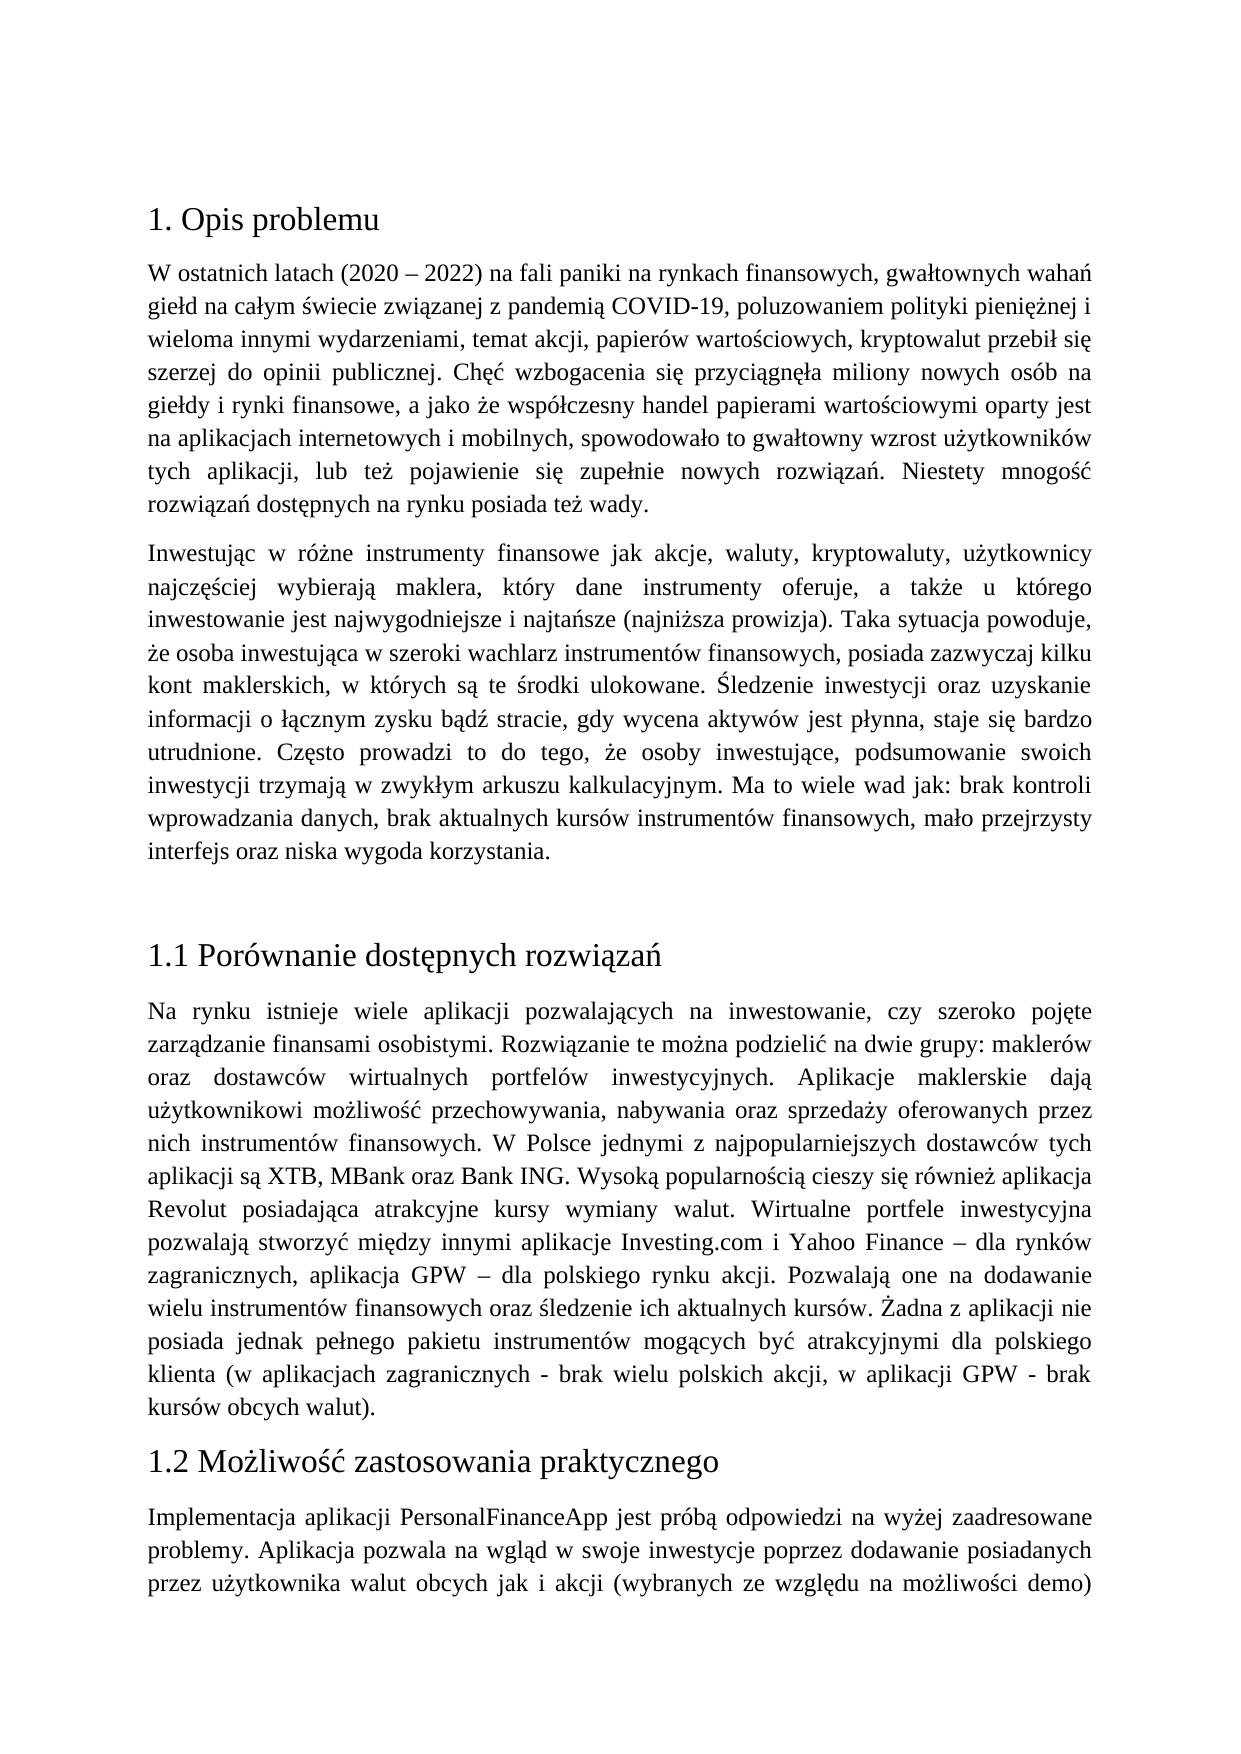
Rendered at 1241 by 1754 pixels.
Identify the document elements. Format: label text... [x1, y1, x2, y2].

text Inwestując w różne instrumenty finansowe jak akcje, waluty, kryptowaluty, użytkownicy najczęściej wybierają maklera, który dane instrumenty oferuje, a także u którego inwestowanie jest najwygodniejsze i najtańsze (najniższa prowizja). Taka sytuacja powoduje, że osoba inwestująca w szeroki wachlarz instrumentów finansowych, posiada zazwyczaj kilku kont maklerskich, w których są te środki ulokowane. Śledzenie inwestycji oraz uzyskanie informacji o łącznym zysku bądź stracie, gdy wycena aktywów jest płynna, staje się bardzo utrudnione. Często prowadzi to do tego, że osoby inwestujące, podsumowanie swoich inwestycji trzymają w zwykłym arkuszu kalkulacyjnym. Ma to wiele wad jak: brak kontroli wprowadzania danych, brak aktualnych kursów instrumentów finansowych, mało przejrzysty interfejs oraz niska wygoda korzystania. [147, 538, 1093, 864]
text Na rynku istnieje wiele aplikacji pozwalających na inwestowanie, czy szeroko pojęte zarządzanie finansami osobistymi. Rozwiązanie te można podzielić na dwie grupy: maklerów oraz dostawców wirtualnych portfelów inwestycyjnych. Aplikacje maklerskie dają użytkownikowi możliwość przechowywania, nabywania oraz sprzedaży oferowanych przez nich instrumentów finansowych. W Polsce jednymi z najpopularniejszych dostawców tych aplikacji są XTB, MBank oraz Bank ING. Wysoką popularnością cieszy się również aplikacja Revolut posiadająca atrakcyjne kursy wymiany walut. Wirtualne portfele inwestycyjna pozwalają stworzyć między innymi aplikacje Investing.com i Yahoo Finance – dla rynków zagranicznych, aplikacja GPW – dla polskiego rynku akcji. Pozwalają one na dodawanie wielu instrumentów finansowych oraz śledzenie ich aktualnych kursów. Żadna z aplikacji nie posiada jednak pełnego pakietu instrumentów mogących być atrakcyjnymi dla polskiego klienta (w aplikacjach zagranicznych - brak wielu polskich akcji, w aplikacji GPW - brak kursów obcych walut). [147, 996, 1093, 1421]
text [147, 1502, 1093, 1597]
list Porównanie dostępnych rozwiązań [147, 935, 1093, 973]
text 1. Opis problemu [147, 200, 1093, 238]
list Możliwość zastosowania praktycznego [147, 1442, 1093, 1480]
text W ostatnich latach (2020 – 2022) na fali paniki na rynkach finansowych, gwałtownych wahań giełd na całym świecie związanej z pandemią COVID-19, poluzowaniem polityki pieniężnej i wieloma innymi wydarzeniami, temat akcji, papierów wartościowych, kryptowalut przebił się szerzej do opinii publicznej. Chęć wzbogacenia się przyciągnęła miliony nowych osób na giełdy i rynki finansowe, a jako że współczesny handel papierami wartościowymi oparty jest na aplikacjach internetowych i mobilnych, spowodowało to gwałtowny wzrost użytkowników tych aplikacji, lub też pojawienie się zupełnie nowych rozwiązań. Niestety mnogość rozwiązań dostępnych na rynku posiada też wady. [147, 258, 1093, 518]
